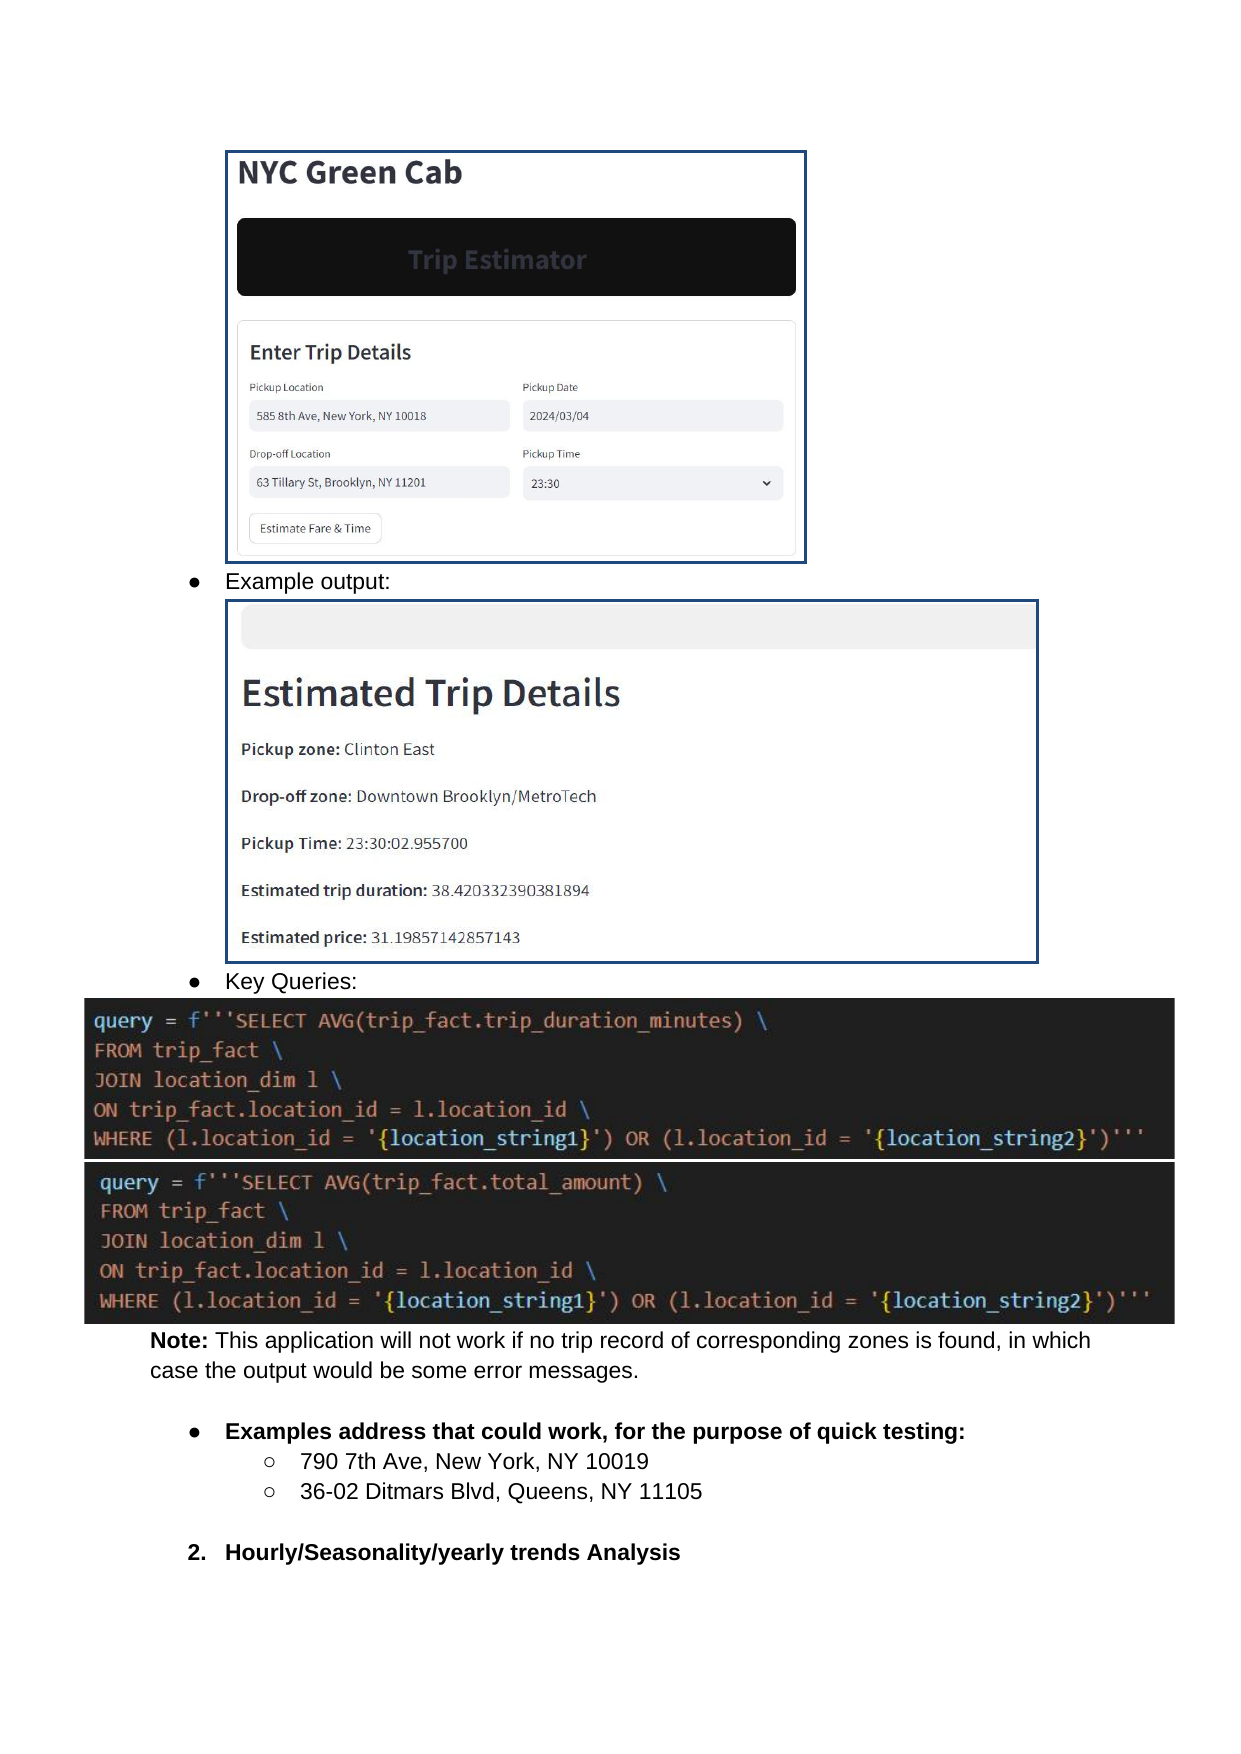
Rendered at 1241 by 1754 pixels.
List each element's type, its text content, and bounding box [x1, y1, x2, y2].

picture [84, 1162, 1175, 1324]
list 36-02 Ditmars Blvd, Queens, NY 11105 [262, 1478, 1124, 1504]
picture [228, 602, 1036, 961]
list Examples address that could work, for the purpose of quick testing: [187, 1418, 1124, 1444]
text Note: This application will not work if no trip record of corresponding zones is found, in which case the output would be some error messages. [150, 1327, 1124, 1383]
list Example output: [187, 568, 1124, 595]
list Hourly/Seasonality/yearly trends Analysis [187, 1538, 1124, 1565]
list Key Queries: [187, 968, 1124, 994]
picture [84, 998, 1175, 1159]
picture [228, 153, 804, 561]
list 790 7th Ave, New York, NY 10019 [262, 1448, 1124, 1474]
